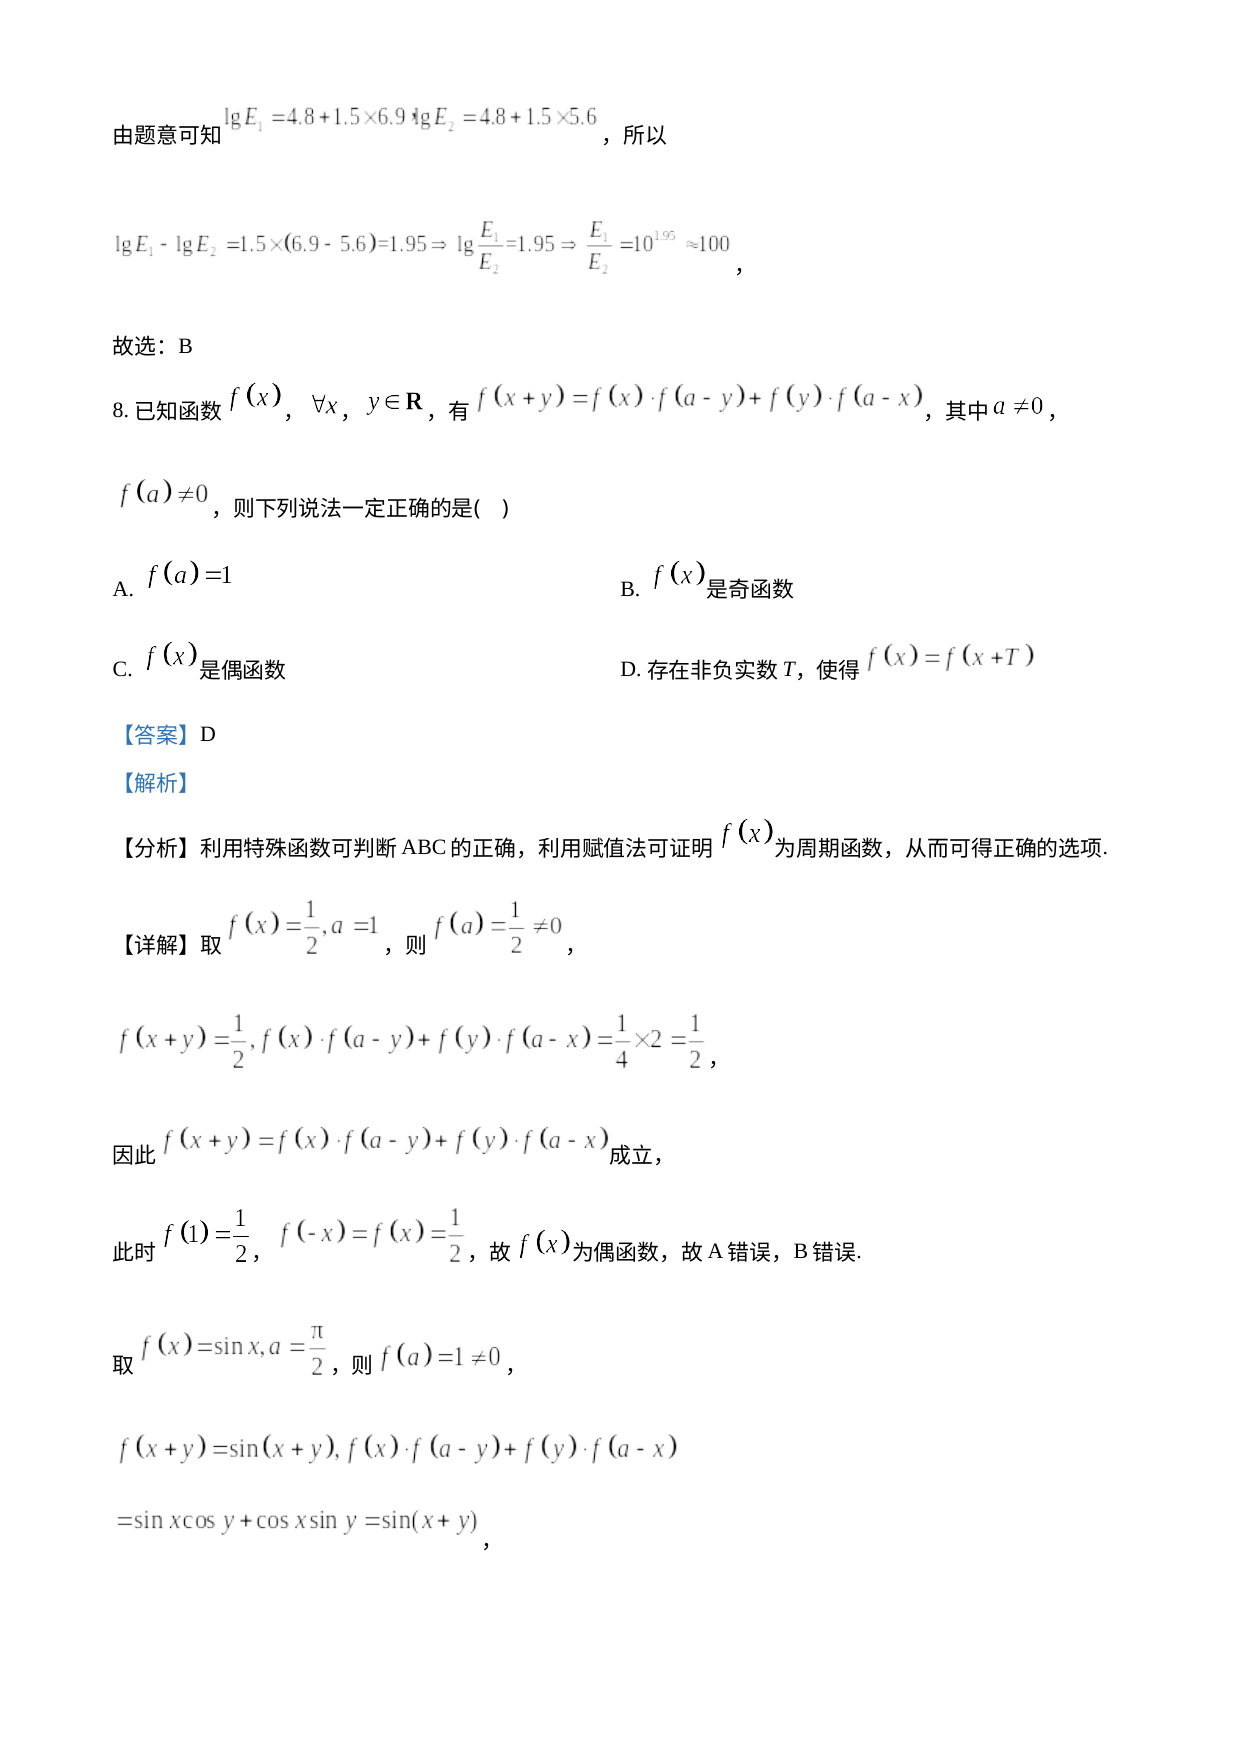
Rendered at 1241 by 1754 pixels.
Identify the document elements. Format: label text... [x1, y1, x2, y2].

text ， [112, 1507, 1128, 1572]
text 8. 已知函数，，，有，其中，，则下列说法一定正确的是( ) [112, 377, 1128, 540]
text 故选：B [112, 329, 1128, 361]
text 【详解】取，则， [112, 895, 1128, 992]
text 由题意可知，所以， [112, 102, 1128, 313]
text 取，则， [112, 1316, 1128, 1413]
text C. 是偶函数 D. 存在非负实数T，使得 [112, 636, 1128, 701]
text A. B. 是奇函数 [112, 556, 1128, 621]
text 此时，，故为偶函数，故A错误，B错误. [112, 1202, 1128, 1300]
text 【答案】D [112, 717, 1128, 750]
text 因此成立， [112, 1121, 1128, 1186]
text 【解析】 [112, 766, 1128, 798]
text ， [112, 1008, 1128, 1106]
text 【分析】利用特殊函数可判断ABC的正确，利用赋值法可证明为周期函数，从而可得正确的选项. [112, 814, 1128, 879]
